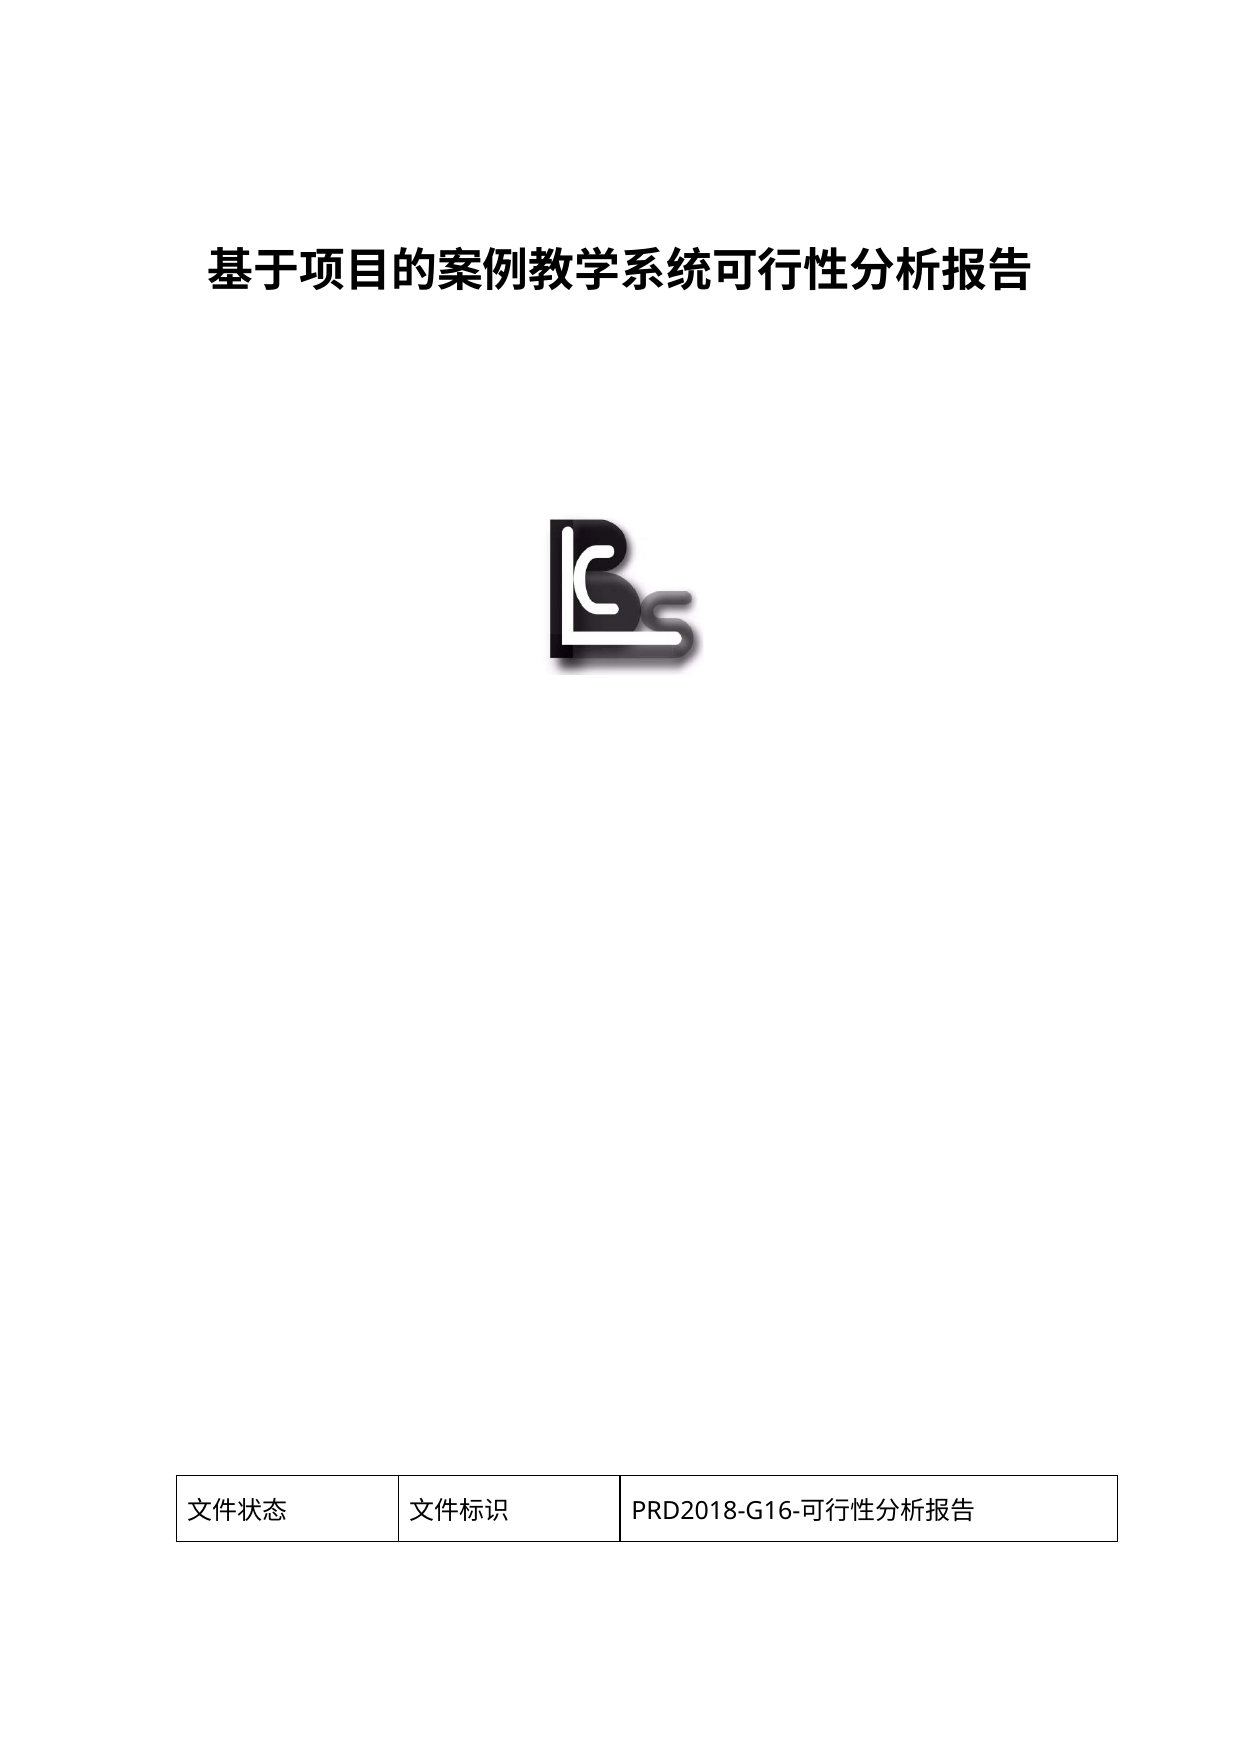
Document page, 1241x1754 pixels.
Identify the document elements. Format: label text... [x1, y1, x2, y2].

table_header 文件标识 [399, 1476, 619, 1541]
table_header PRD2018-G16-可行性分析报告 [621, 1476, 1117, 1541]
picture [536, 507, 704, 675]
subtitle 基于项目的案例教学系统可行性分析报告 [187, 218, 1053, 315]
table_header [177, 1476, 398, 1541]
